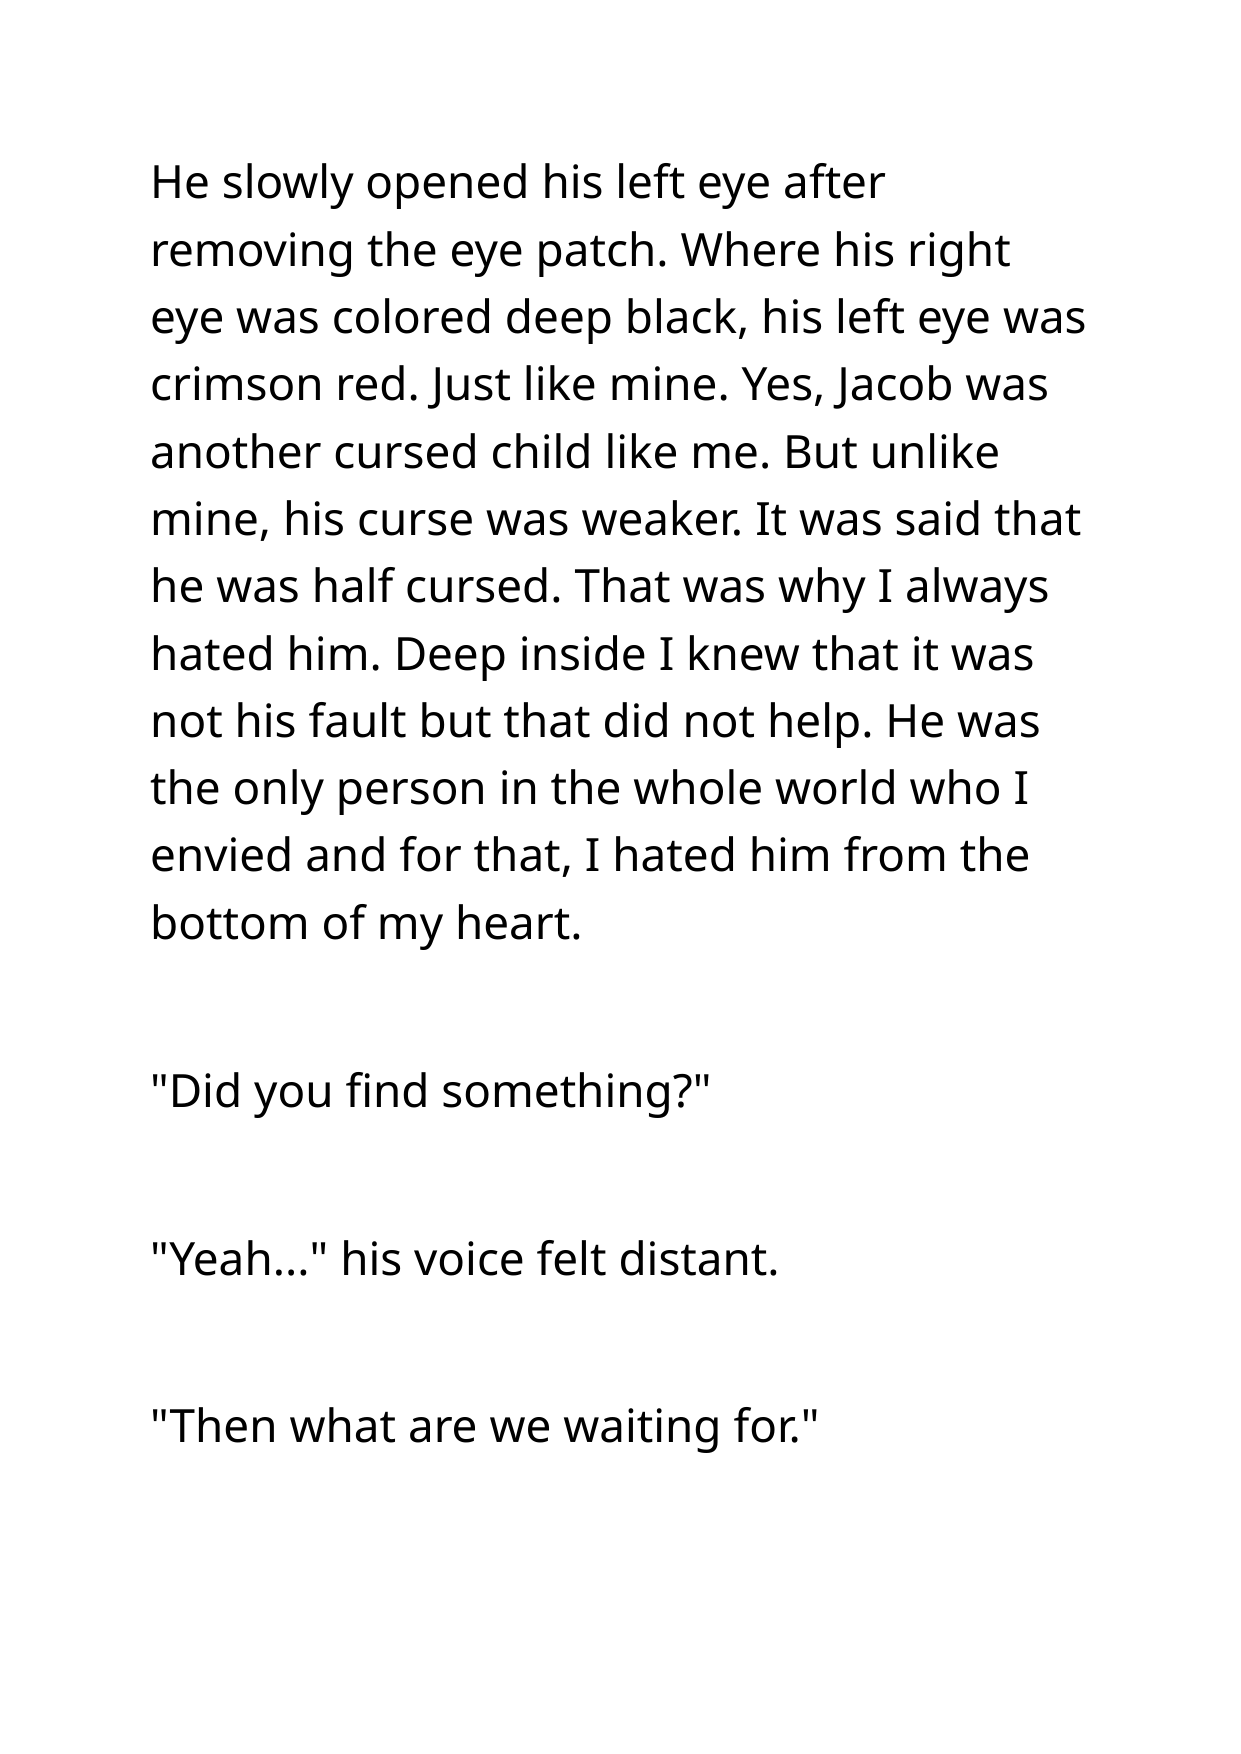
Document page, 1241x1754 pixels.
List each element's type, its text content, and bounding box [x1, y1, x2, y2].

text "Then what are we waiting for." [150, 1394, 1090, 1456]
text He slowly opened his left eye after removing the eye patch. Where his right eye was colored deep black, his left eye was crimson red. Just like mine. Yes, Jacob was another cursed child like me. But unlike mine, his curse was weaker. It was said that he was half cursed. That was why I always hated him. Deep inside I knew that it was not his fault but that did not help. He was the only person in the whole world who I envied and for that, I hated him from the bottom of my heart. [150, 150, 1090, 953]
text "Yeah..." his voice felt distant. [150, 1226, 1090, 1288]
text "Did you find something?" [150, 1058, 1090, 1121]
